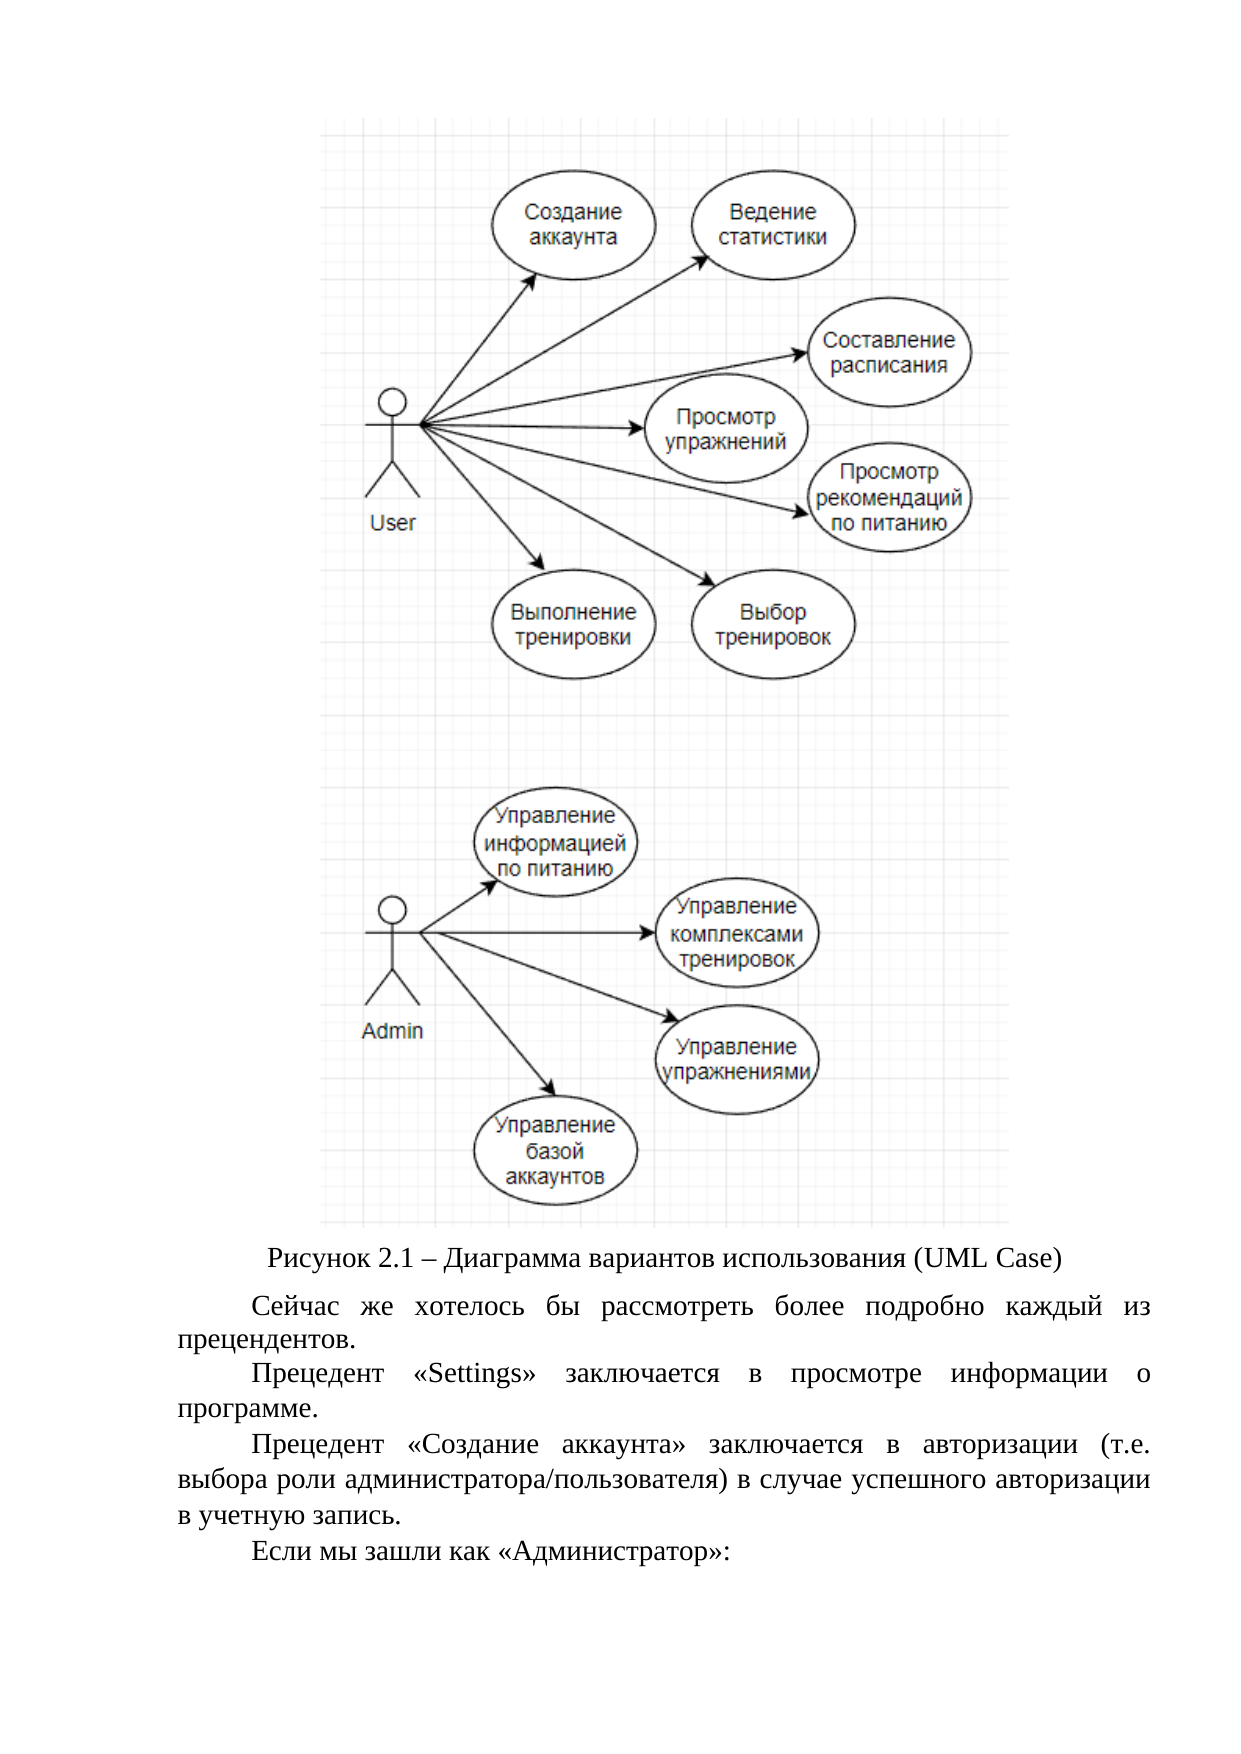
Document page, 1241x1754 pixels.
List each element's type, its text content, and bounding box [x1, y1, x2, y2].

text Сейчас же хотелось бы рассмотреть более подробно каждый из прецендентов. [177, 1288, 1152, 1355]
text Прецедент «Settings» заключается в просмотре информации о программе. [177, 1355, 1152, 1424]
picture [319, 118, 1009, 1228]
text Если мы зашли как «Администратор»: [177, 1533, 1152, 1566]
text Рисунок 2.1 – Диаграмма вариантов использования (UML Case) [177, 1240, 1152, 1273]
text Прецедент «Создание аккаунта» заключается в авторизации (т.е. выбора роли администратора/пользователя) в случае успешного авторизации в учетную запись. [177, 1426, 1152, 1531]
